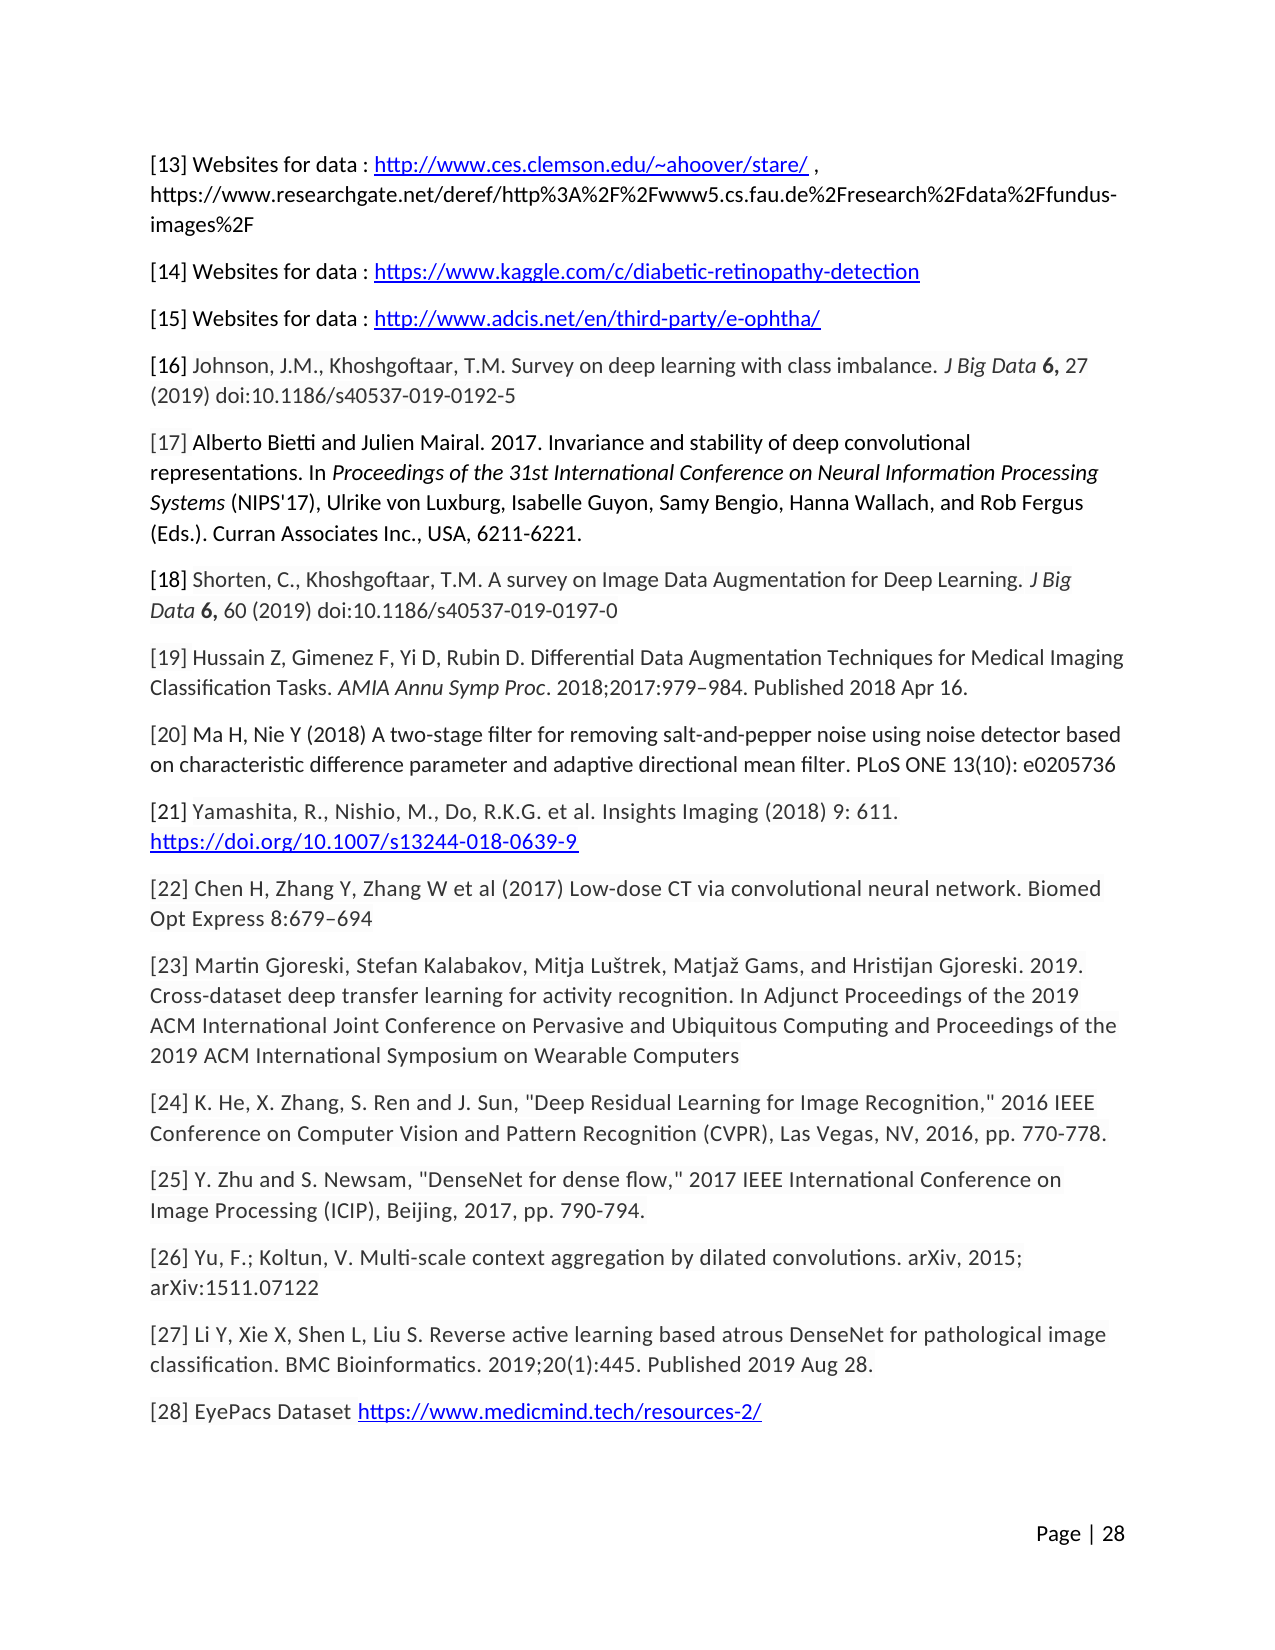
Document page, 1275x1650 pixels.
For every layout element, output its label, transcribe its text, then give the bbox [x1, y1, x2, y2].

text [13] Websites for data : http://www.ces.clemson.edu/~ahoover/stare/ , https://www.researchgate.net/deref/http%3A%2F%2Fwww5.cs.fau.de%2Fresearch%2Fdata%2Ffundus-images%2F [150, 150, 1125, 238]
text [14] Websites for data : https://www.kaggle.com/c/diabetic-retinopathy-detection [150, 257, 1125, 285]
text [19] Hussain Z, Gimenez F, Yi D, Rubin D. Differential Data Augmentation Techniques for Medical Imaging Classification Tasks. AMIA Annu Symp Proc. 2018;2017:979–984. Published 2018 Apr 16. [150, 643, 1125, 701]
text [17] Alberto Bietti and Julien Mairal. 2017. Invariance and stability of deep convolutional representations. In Proceedings of the 31st International Conference on Neural Information Processing Systems (NIPS'17), Ulrike von Luxburg, Isabelle Guyon, Samy Bengio, Hanna Wallach, and Rob Fergus (Eds.). Curran Associates Inc., USA, 6211-6221. [150, 428, 1125, 547]
text [25] Y. Zhu and S. Newsam, "DenseNet for dense flow," 2017 IEEE International Conference on Image Processing (ICIP), Beijing, 2017, pp. 790-794. [150, 1166, 1125, 1224]
text [28] EyePacs Dataset https://www.medicmind.tech/resources-2/ [358, 1397, 1125, 1425]
text [21] Yamashita, R., Nishio, M., Do, R.K.G. et al. Insights Imaging (2018) 9: 611. https://doi.org/10.1007/s13244-018-0639-9 [150, 797, 1125, 855]
text [18] Shorten, C., Khoshgoftaar, T.M. A survey on Image Data Augmentation for Deep Learning. J Big Data 6, 60 (2019) doi:10.1186/s40537-019-0197-0 [150, 566, 1125, 624]
text [27] Li Y, Xie X, Shen L, Liu S. Reverse active learning based atrous DenseNet for pathological image classification. BMC Bioinformatics. 2019;20(1):445. Published 2019 Aug 28. [150, 1320, 1125, 1378]
text [16] Johnson, J.M., Khoshgoftaar, T.M. Survey on deep learning with class imbalance. J Big Data 6, 27 (2019) doi:10.1186/s40537-019-0192-5 [150, 351, 1125, 409]
text [22] Chen H, Zhang Y, Zhang W et al (2017) Low-dose CT via convolutional neural network. Biomed Opt Express 8:679–694 [150, 874, 1125, 932]
text [20] Ma H, Nie Y (2018) A two-stage filter for removing salt-and-pepper noise using noise detector based on characteristic difference parameter and adaptive directional mean filter. PLoS ONE 13(10): e0205736 [150, 720, 1125, 778]
text [23] Martin Gjoreski, Stefan Kalabakov, Mitja Luštrek, Matjaž Gams, and Hristijan Gjoreski. 2019. Cross-dataset deep transfer learning for activity recognition. In Adjunct Proceedings of the 2019 ACM International Joint Conference on Pervasive and Ubiquitous Computing and Proceedings of the 2019 ACM International Symposium on Wearable Computers [150, 951, 1125, 1070]
text [24] K. He, X. Zhang, S. Ren and J. Sun, "Deep Residual Learning for Image Recognition," 2016 IEEE Conference on Computer Vision and Pattern Recognition (CVPR), Las Vegas, NV, 2016, pp. 770-778. [150, 1088, 1125, 1147]
text [15] Websites for data : http://www.adcis.net/en/third-party/e-ophtha/ [150, 304, 1125, 332]
text [26] Yu, F.; Koltun, V. Multi-scale context aggregation by dilated convolutions. arXiv, 2015; arXiv:1511.07122 [150, 1243, 1125, 1301]
